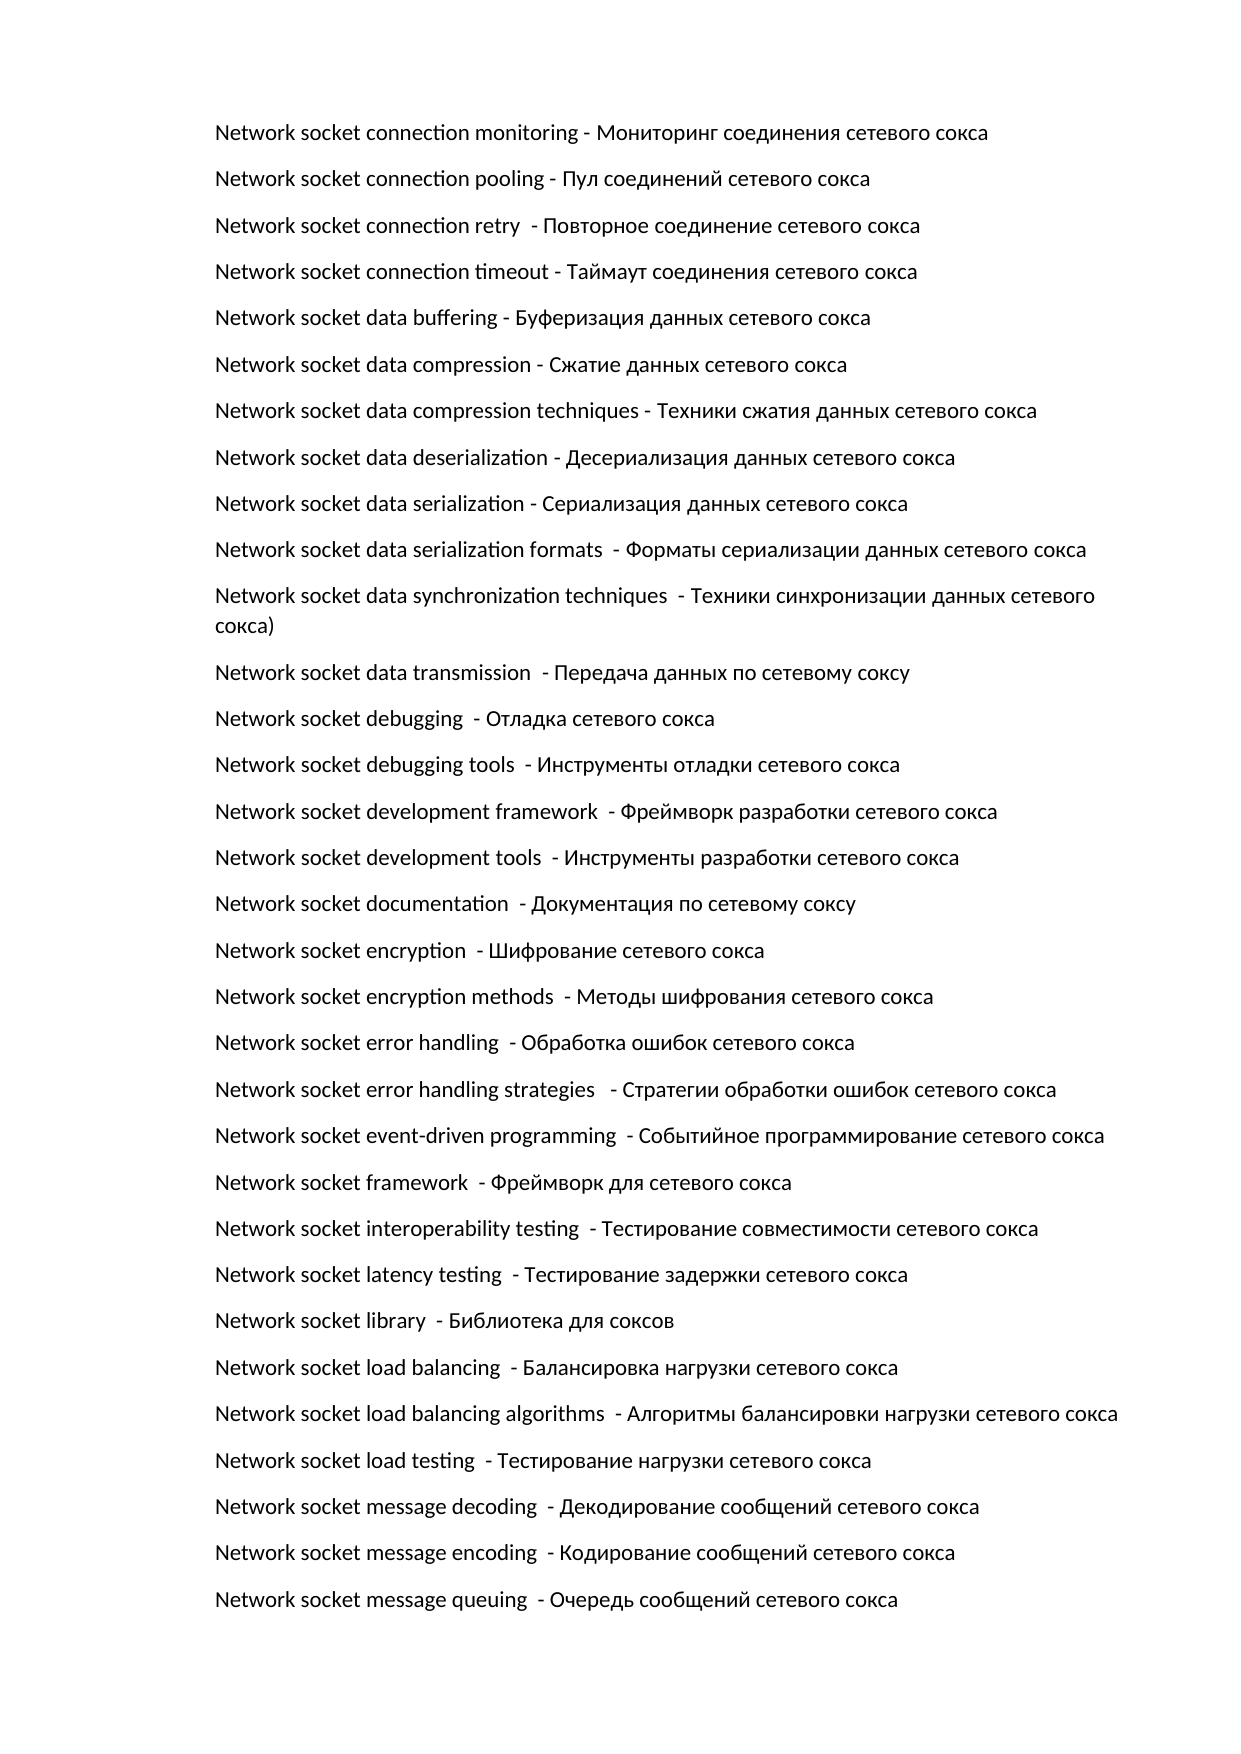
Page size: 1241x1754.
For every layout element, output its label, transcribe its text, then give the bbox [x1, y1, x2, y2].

text Network socket debugging tools - Инструменты отладки сетевого сокса [215, 750, 1152, 778]
text Network socket data buffering - Буферизация данных сетевого сокса [215, 303, 1152, 332]
text Network socket encryption methods - Методы шифрования сетевого сокса [215, 982, 1152, 1010]
text Network socket data transmission - Передача данных по сетевому соксу [215, 658, 1152, 686]
text Network socket development framework - Фреймворк разработки сетевого сокса [215, 797, 1152, 825]
text Network socket message queuing - Очередь сообщений сетевого сокса [215, 1585, 1152, 1613]
text Network socket data synchronization techniques - Техники синхронизации данных сетевого сокса) [215, 582, 1152, 639]
text Network socket library - Библиотека для соксов [215, 1307, 1152, 1335]
text Network socket interoperability testing - Тестирование совместимости сетевого сокса [215, 1214, 1152, 1242]
text Network socket data deserialization - Десериализация данных сетевого сокса [215, 443, 1152, 471]
text Network socket encryption - Шифрование сетевого сокса [215, 936, 1152, 964]
text Network socket data compression techniques - Техники сжатия данных сетевого сокса [215, 396, 1152, 424]
text Network socket data serialization formats - Форматы сериализации данных сетевого сокса [215, 535, 1152, 563]
text Network socket load testing - Тестирование нагрузки сетевого сокса [215, 1446, 1152, 1474]
text Network socket development tools - Инструменты разработки сетевого сокса [215, 843, 1152, 871]
text Network socket message decoding - Декодирование сообщений сетевого сокса [215, 1492, 1152, 1520]
text Network socket latency testing - Тестирование задержки сетевого сокса [215, 1260, 1152, 1288]
text Network socket load balancing - Балансировка нагрузки сетевого сокса [215, 1353, 1152, 1381]
text Network socket framework - Фреймворк для сетевого сокса [215, 1168, 1152, 1196]
text Network socket error handling - Обработка ошибок сетевого сокса [215, 1028, 1152, 1057]
text Network socket load balancing algorithms - Алгоритмы балансировки нагрузки сетевого сокса [215, 1399, 1152, 1427]
text Network socket connection retry - Повторное соединение сетевого сокса [215, 211, 1152, 239]
text Network socket connection timeout - Таймаут соединения сетевого сокса [215, 257, 1152, 285]
text Network socket debugging - Отладка сетевого сокса [215, 704, 1152, 732]
text Network socket connection pooling - Пул соединений сетевого сокса [215, 164, 1152, 192]
text Network socket event-driven programming - Событийное программирование сетевого сокса [215, 1121, 1152, 1149]
text Network socket connection monitoring - Мониторинг соединения сетевого сокса [215, 118, 1152, 146]
text Network socket data serialization - Сериализация данных сетевого сокса [215, 489, 1152, 517]
text Network socket documentation - Документация по сетевому соксу [215, 889, 1152, 917]
text Network socket message encoding - Кодирование сообщений сетевого сокса [215, 1538, 1152, 1566]
text Network socket data compression - Сжатие данных сетевого сокса [215, 350, 1152, 378]
text Network socket error handling strategies - Стратегии обработки ошибок сетевого сокса [215, 1075, 1152, 1103]
